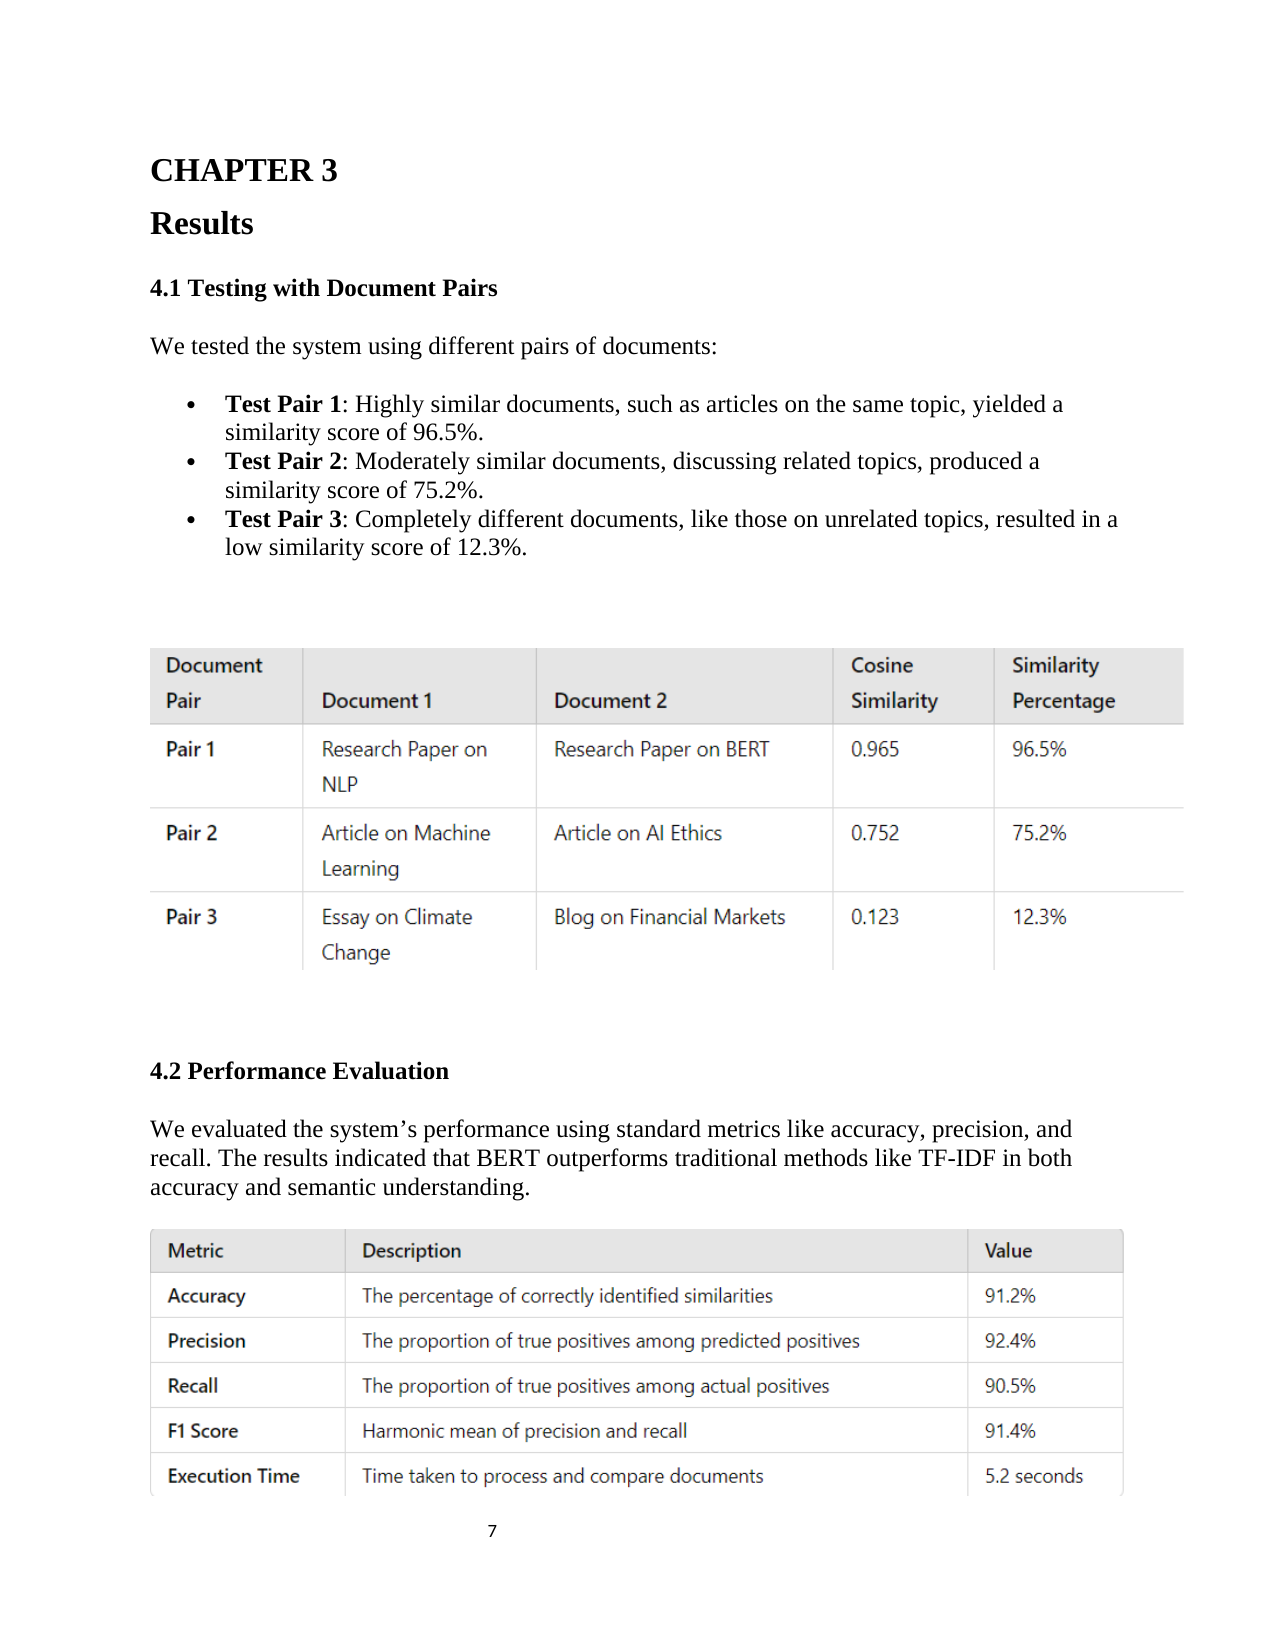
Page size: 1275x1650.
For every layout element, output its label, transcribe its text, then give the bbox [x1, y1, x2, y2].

text 4.1 Testing with Document Pairs [150, 273, 1125, 302]
list Test Pair 1: Highly similar documents, such as articles on the same topic, yielded a similarity score of 96.5%. [187, 389, 1125, 446]
picture [150, 1229, 1125, 1496]
text We tested the system using different pairs of documents: [150, 331, 1125, 359]
text 4.2 Performance Evaluation [150, 1056, 1125, 1085]
text We evaluated the system’s performance using standard metrics like accuracy, precision, and recall. The results indicated that BERT outperforms traditional methods like TF-IDF in both accuracy and semantic understanding. [150, 1114, 1125, 1201]
list Test Pair 2: Moderately similar documents, discussing related topics, produced a similarity score of 75.2%. [187, 446, 1125, 504]
text CHAPTER 3 [150, 150, 1117, 188]
subtitle Results [150, 203, 1118, 241]
list Test Pair 3: Completely different documents, like those on unrelated topics, resulted in a low similarity score of 12.3%. [187, 504, 1125, 561]
picture [150, 648, 1184, 970]
